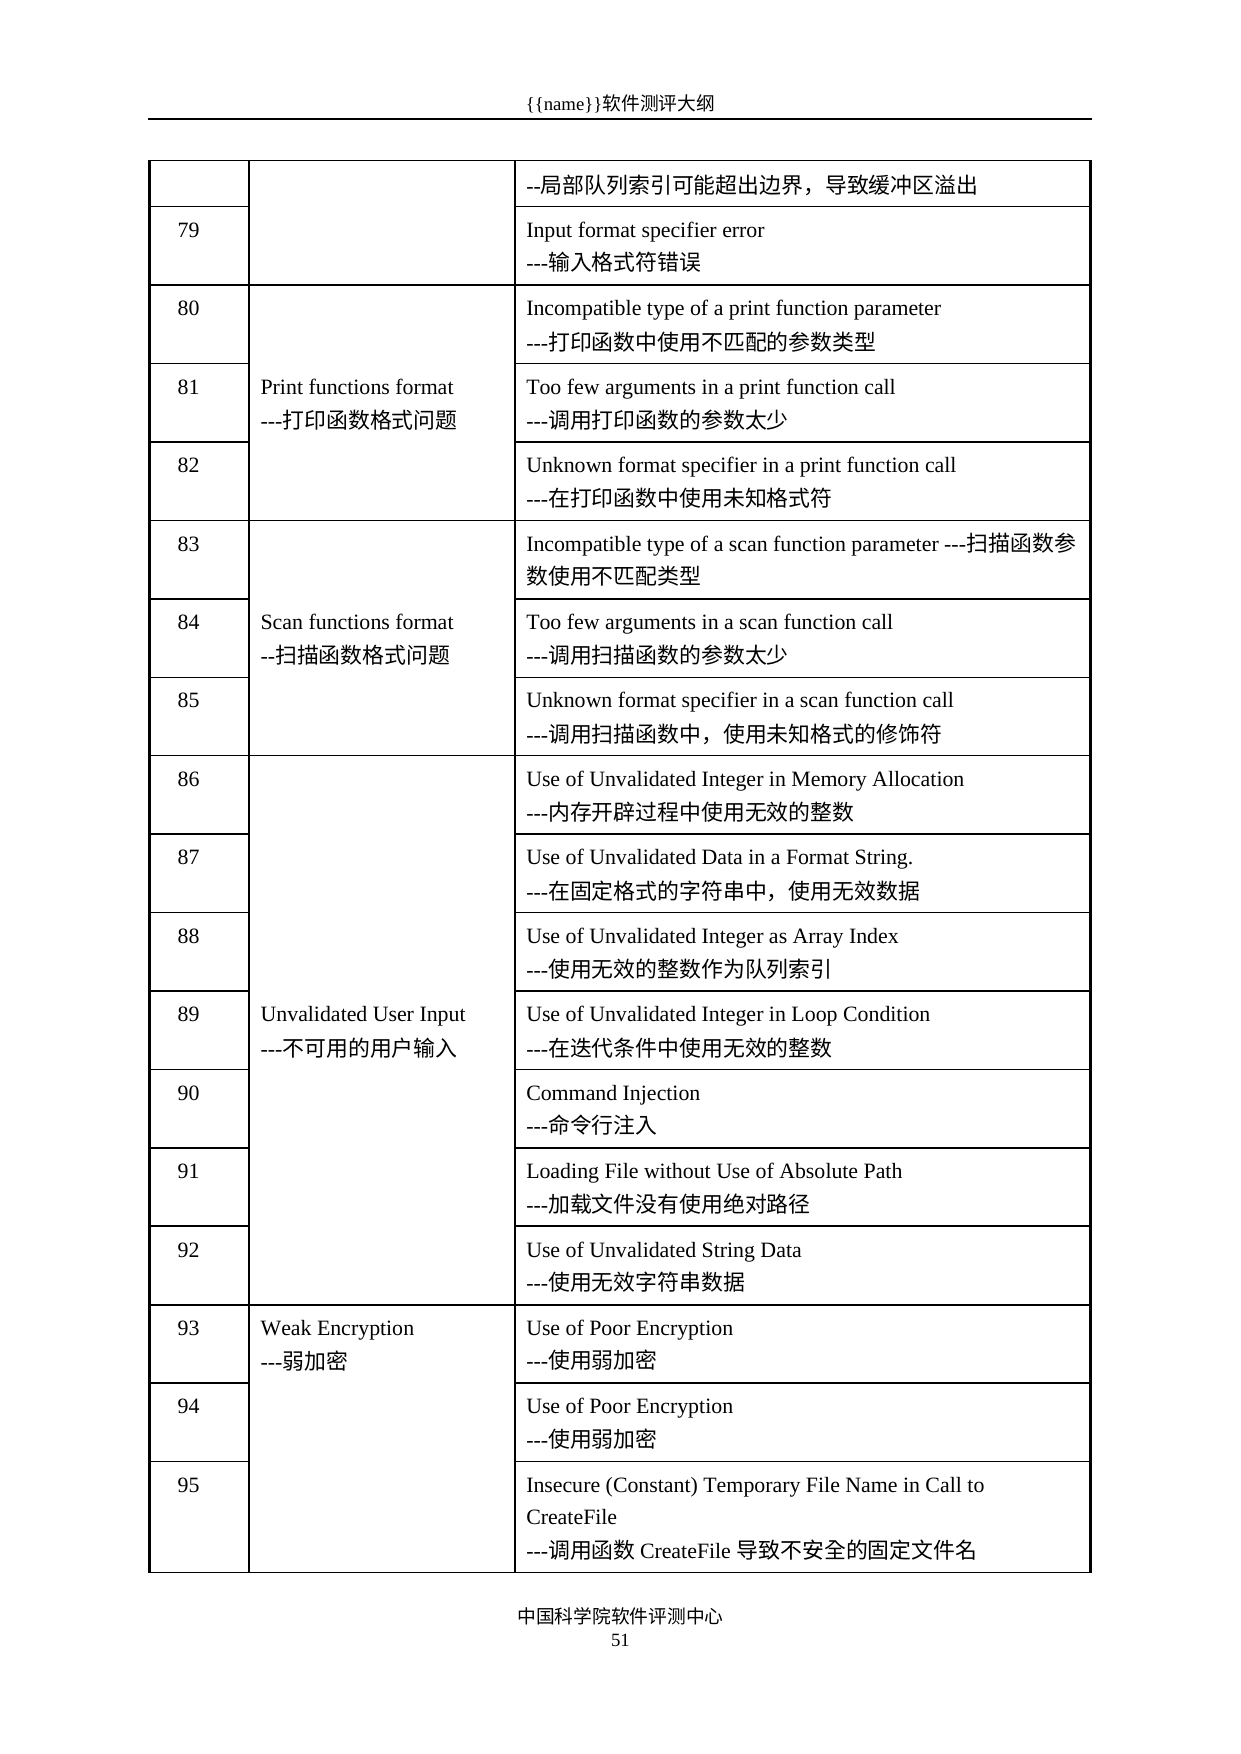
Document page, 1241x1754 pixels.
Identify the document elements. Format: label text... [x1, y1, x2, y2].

table_cell Scan functions format --扫描函数格式问题 [250, 521, 514, 755]
table_cell [151, 1462, 248, 1572]
table_cell [151, 364, 248, 441]
table_cell Unknown format specifier in a scan function call ---调用扫描函数中，使用未知格式的修饰符 [516, 678, 1089, 755]
table_cell Command Injection ---命令行注入 [516, 1070, 1089, 1147]
table_cell Too few arguments in a scan function call ---调用扫描函数的参数太少 [516, 600, 1089, 676]
table_cell [151, 756, 248, 833]
table_cell [151, 1227, 248, 1304]
table_cell Use of Unvalidated Integer as Array Index ---使用无效的整数作为队列索引 [516, 913, 1089, 990]
table_cell Incompatible type of a scan function parameter ---扫描函数参数使用不匹配类型 [516, 521, 1089, 598]
table_cell [151, 1384, 248, 1461]
table_cell Buffer Overflow - Array Index may be out of Bounds --局部队列索引可能超出边界，导致缓冲区溢出 [516, 161, 1089, 206]
table_cell Use of Unvalidated Integer in Memory Allocation ---内存开辟过程中使用无效的整数 [516, 756, 1089, 833]
table_cell Use of Unvalidated Integer in Loop Condition ---在迭代条件中使用无效的整数 [516, 992, 1089, 1068]
table_cell Unvalidated User Input ---不可用的用户输入 [250, 756, 514, 1304]
table_cell [151, 1149, 248, 1225]
table_cell [151, 992, 248, 1068]
table_cell [151, 207, 248, 284]
table_cell Use of Unvalidated Data in a Format String. ---在固定格式的字符串中，使用无效数据 [516, 835, 1089, 912]
table_cell Print functions format ---打印函数格式问题 [250, 286, 514, 519]
table_cell [151, 286, 248, 363]
table_cell [151, 161, 248, 206]
table_cell Use of Poor Encryption ---使用弱加密 [516, 1384, 1089, 1461]
table_cell [151, 678, 248, 755]
table_cell [151, 1070, 248, 1147]
table_cell Insecure (Constant) Temporary File Name in Call to CreateFile ---调用函数CreateFile 导致不安全的固定文件名 [516, 1462, 1089, 1572]
table_cell Use of Unvalidated String Data ---使用无效字符串数据 [516, 1227, 1089, 1304]
table_cell Incompatible type of a print function parameter ---打印函数中使用不匹配的参数类型 [516, 286, 1089, 363]
table_cell [151, 835, 248, 912]
table_cell [151, 600, 248, 676]
table_cell [151, 1306, 248, 1382]
table_cell [151, 443, 248, 519]
table_cell [151, 913, 248, 990]
table_cell Too few arguments in a print function call ---调用打印函数的参数太少 [516, 364, 1089, 441]
table_cell Input format specifier error ---输入格式符错误 [516, 207, 1089, 284]
table_cell Unknown format specifier in a print function call ---在打印函数中使用未知格式符 [516, 443, 1089, 519]
table_cell Loading File without Use of Absolute Path ---加载文件没有使用绝对路径 [516, 1149, 1089, 1225]
table_cell [151, 521, 248, 598]
table_cell Weak Encryption ---弱加密 [250, 1306, 514, 1572]
table_cell Use of Poor Encryption ---使用弱加密 [516, 1306, 1089, 1382]
